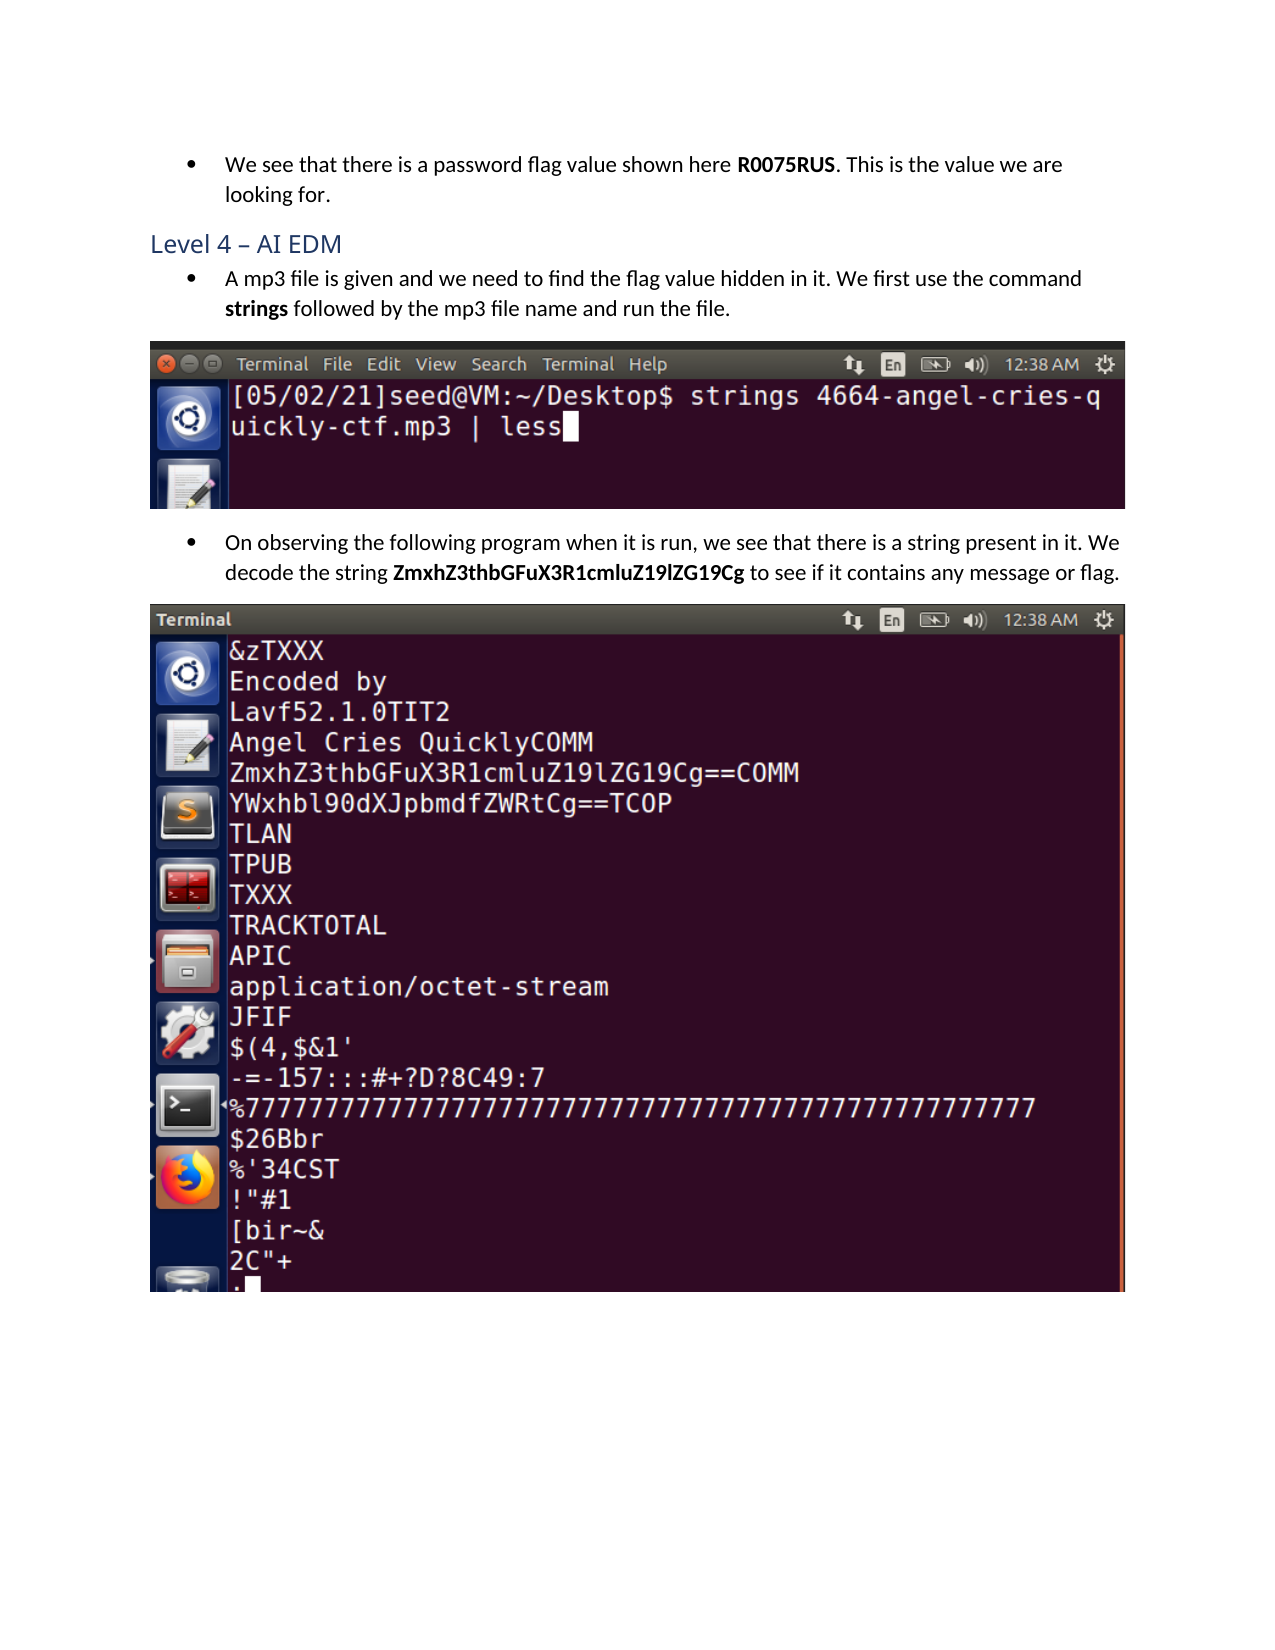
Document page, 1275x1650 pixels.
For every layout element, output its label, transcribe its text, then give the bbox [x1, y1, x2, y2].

subtitle Level 4 – AI EDM [150, 227, 1125, 261]
picture [150, 604, 1125, 1292]
list A mp3 file is given and we need to find the flag value hidden in it. We first use the command strings followed by the mp3 file name and run the file. [187, 264, 1125, 322]
list We see that there is a password flag value shown here R0075RUS. This is the value we are looking for. [187, 150, 1125, 208]
picture [150, 341, 1125, 509]
list On observing the following program when it is run, we see that there is a string present in it. We decode the string ZmxhZ3thbGFuX3R1cmluZ19lZG19Cg to see if it contains any message or flag. [187, 528, 1125, 586]
